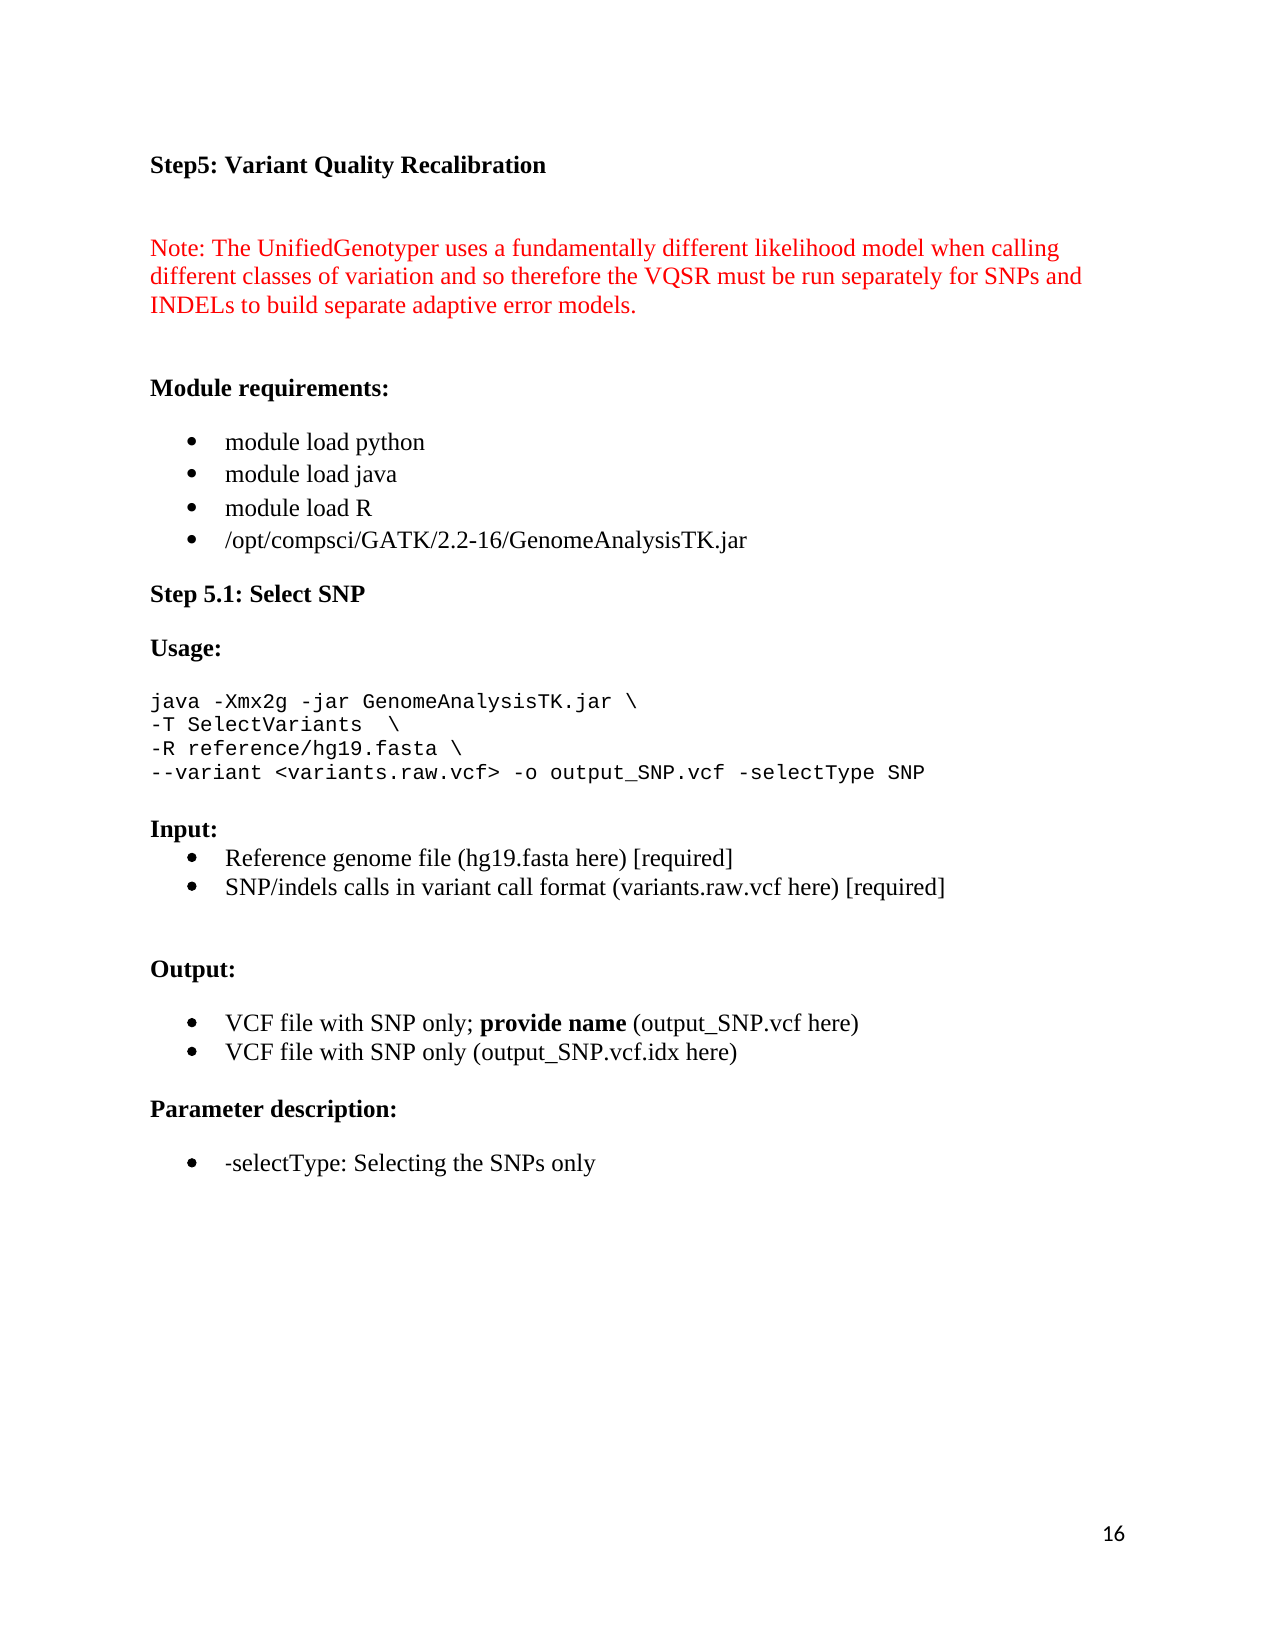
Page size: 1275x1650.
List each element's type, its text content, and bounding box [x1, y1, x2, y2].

list /opt/compsci/GATK/2.2-16/GenomeAnalysisTK.jar [187, 526, 1125, 554]
list SNP/indels calls in variant call format (variants.raw.vcf here) [required] [187, 872, 1125, 900]
text Parameter description: [150, 1094, 1125, 1123]
text --variant <variants.raw.vcf> -o output_SNP.vcf -selectType SNP [150, 762, 1125, 785]
text Step 5.1: Select SNP [150, 579, 1125, 608]
text Input: [150, 814, 1125, 843]
list -selectType: Selecting the SNPs only [187, 1148, 1125, 1177]
list module load python [187, 427, 1125, 455]
text java -Xmx2g -jar GenomeAnalysisTK.jar \ [150, 691, 1125, 714]
list module load java [187, 459, 1125, 488]
list Reference genome file (hg19.fasta here) [required] [187, 843, 1125, 872]
text Output: [150, 954, 1125, 983]
list VCF file with SNP only (output_SNP.vcf.idx here) [187, 1037, 1125, 1066]
text -R reference/hg19.fasta \ [150, 738, 1125, 762]
list VCF file with SNP only; provide name (output_SNP.vcf here) [187, 1008, 1125, 1037]
text -T SelectVariants \ [150, 714, 1125, 738]
text Module requirements: [150, 373, 1125, 401]
text Usage: [150, 633, 1125, 662]
text Note: The UnifiedGenotyper uses a fundamentally different likelihood model when calling different classes of variation and so therefore the VQSR must be run separately for SNPs and INDELs to build separate adaptive error models. [150, 233, 1125, 319]
text Step5: Variant Quality Recalibration [150, 150, 1125, 179]
list module load R [187, 493, 1125, 521]
